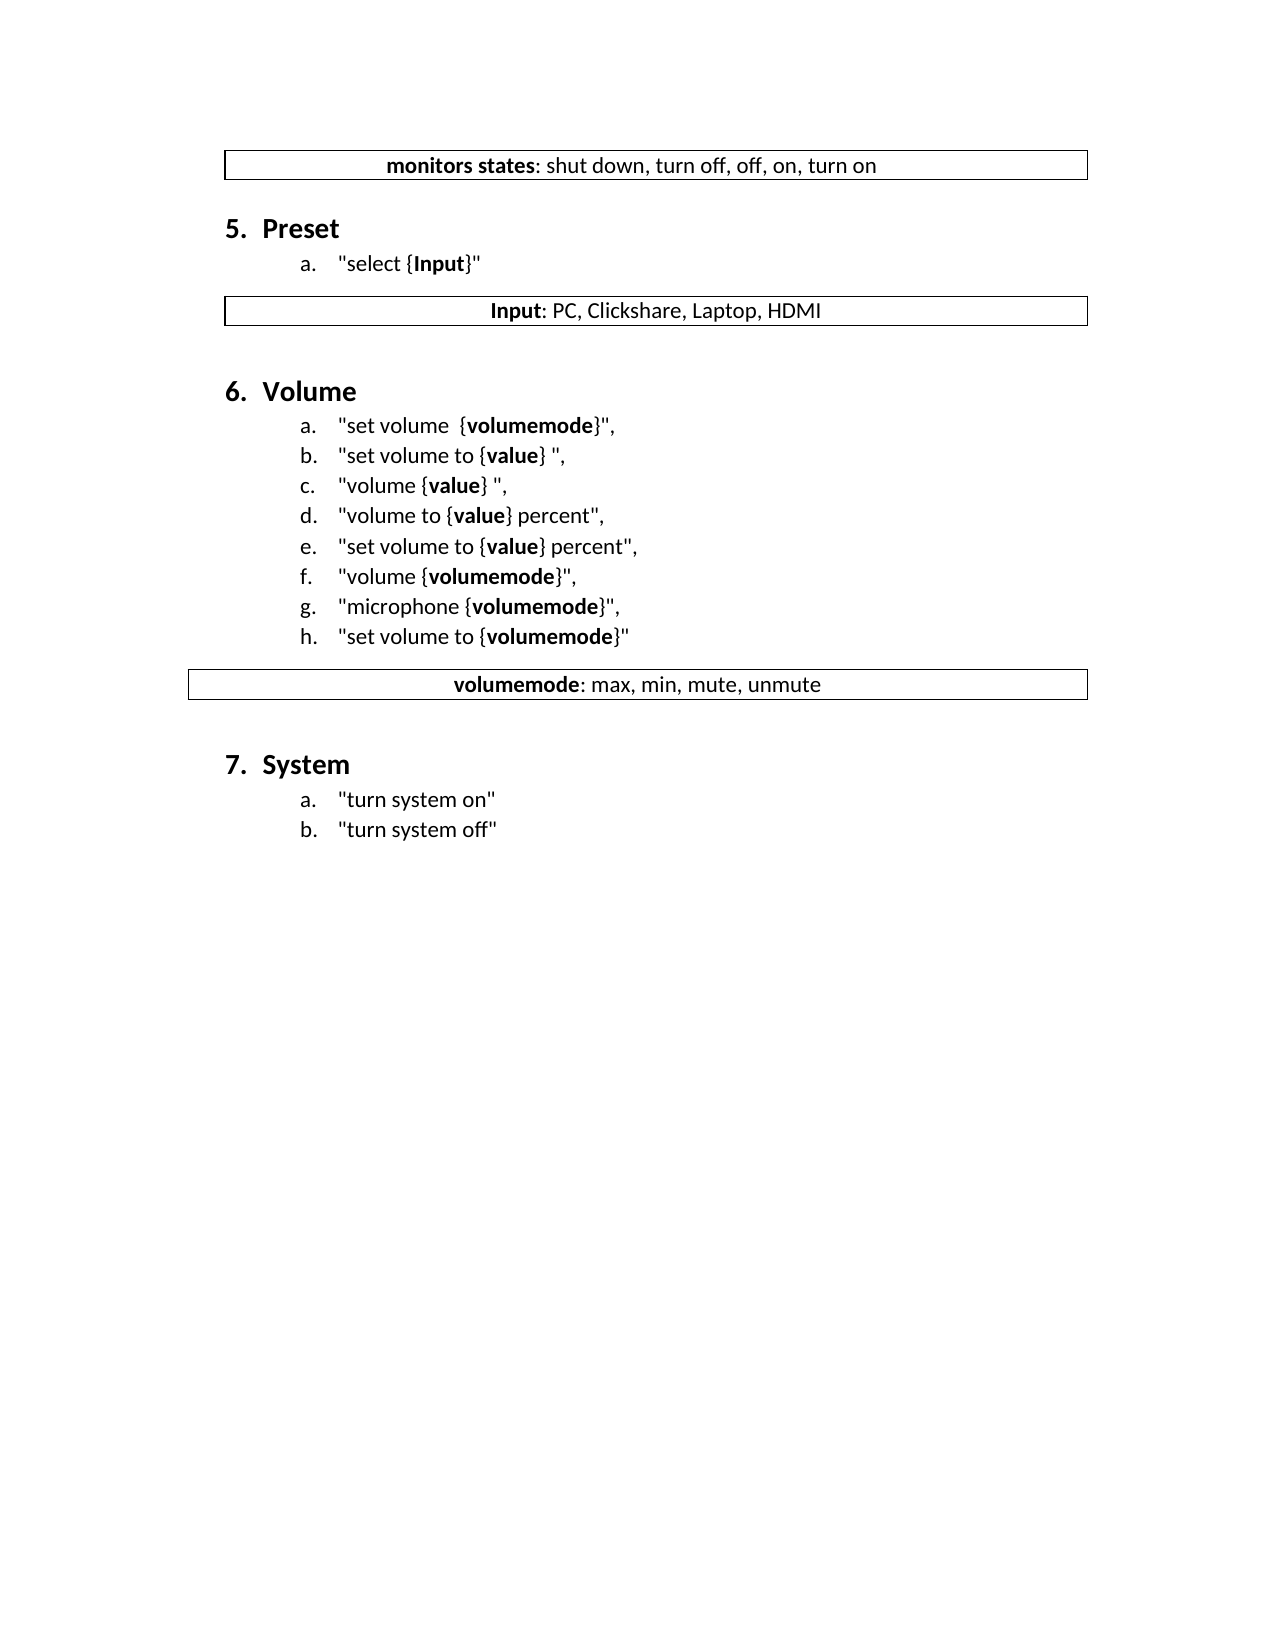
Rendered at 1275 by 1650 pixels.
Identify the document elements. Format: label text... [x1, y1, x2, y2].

list Volume [225, 373, 1087, 408]
list "set volume to {value} percent", [300, 532, 1087, 560]
list "set volume {volumemode}", [300, 411, 1087, 439]
table_header monitors states: shut down, turn off, off, on, turn on [226, 151, 1087, 179]
list "volume to {value} percent", [300, 502, 1087, 530]
table_header Input: PC, Clickshare, Laptop, HDMI [226, 297, 1087, 325]
list "volume {value} ", [300, 471, 1087, 499]
list System [225, 746, 1087, 782]
list "volume {volumemode}", [300, 562, 1087, 590]
list "microphone {volumemode}", [300, 592, 1087, 620]
table_header volumemode: max, min, mute, unmute [189, 670, 1087, 698]
list "turn system on" [300, 785, 1087, 813]
list "set volume to {volumemode}" [300, 622, 1087, 651]
list "set volume to {value} ", [300, 441, 1087, 469]
list Preset [225, 210, 1087, 246]
list "select {Input}" [300, 249, 1087, 277]
list "turn system off" [300, 815, 1087, 843]
